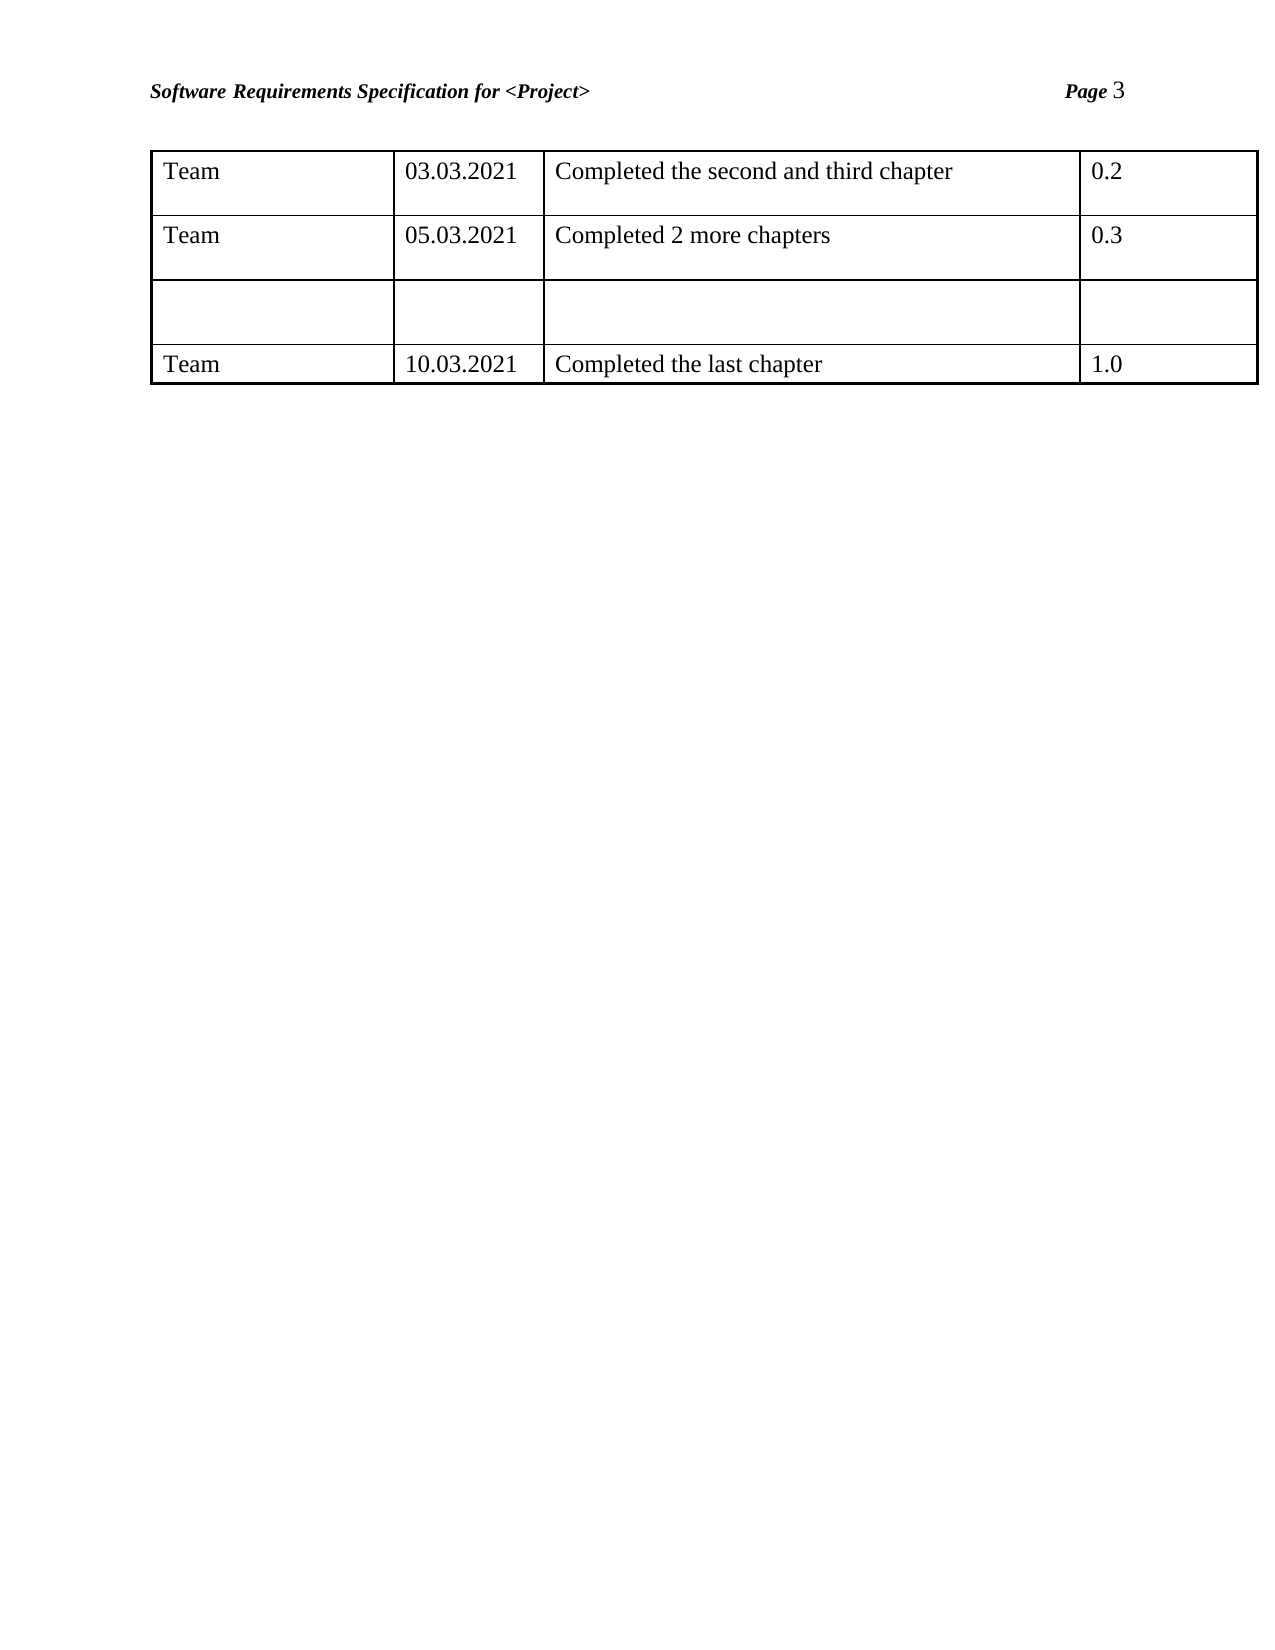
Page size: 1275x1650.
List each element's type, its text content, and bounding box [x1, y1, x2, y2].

table_cell 0.3 [1081, 216, 1256, 279]
table_cell Completed the second and third chapter [545, 152, 1079, 214]
table_cell 0.2 [1081, 152, 1256, 214]
table_cell Completed 2 more chapters [545, 216, 1079, 279]
table_cell 05.03.2021 [395, 216, 543, 279]
table_cell [1081, 281, 1256, 343]
table_cell [395, 281, 543, 343]
table_cell [153, 281, 393, 343]
table_cell Team [153, 216, 393, 279]
table_cell Team [153, 152, 393, 214]
table_cell 1.0 [1081, 345, 1256, 382]
table_cell 03.03.2021 [395, 152, 543, 214]
table_cell 10.03.2021 [395, 345, 543, 382]
table_cell [545, 281, 1079, 343]
table_cell Completed the last chapter [545, 345, 1079, 382]
table_cell Team [153, 345, 393, 382]
